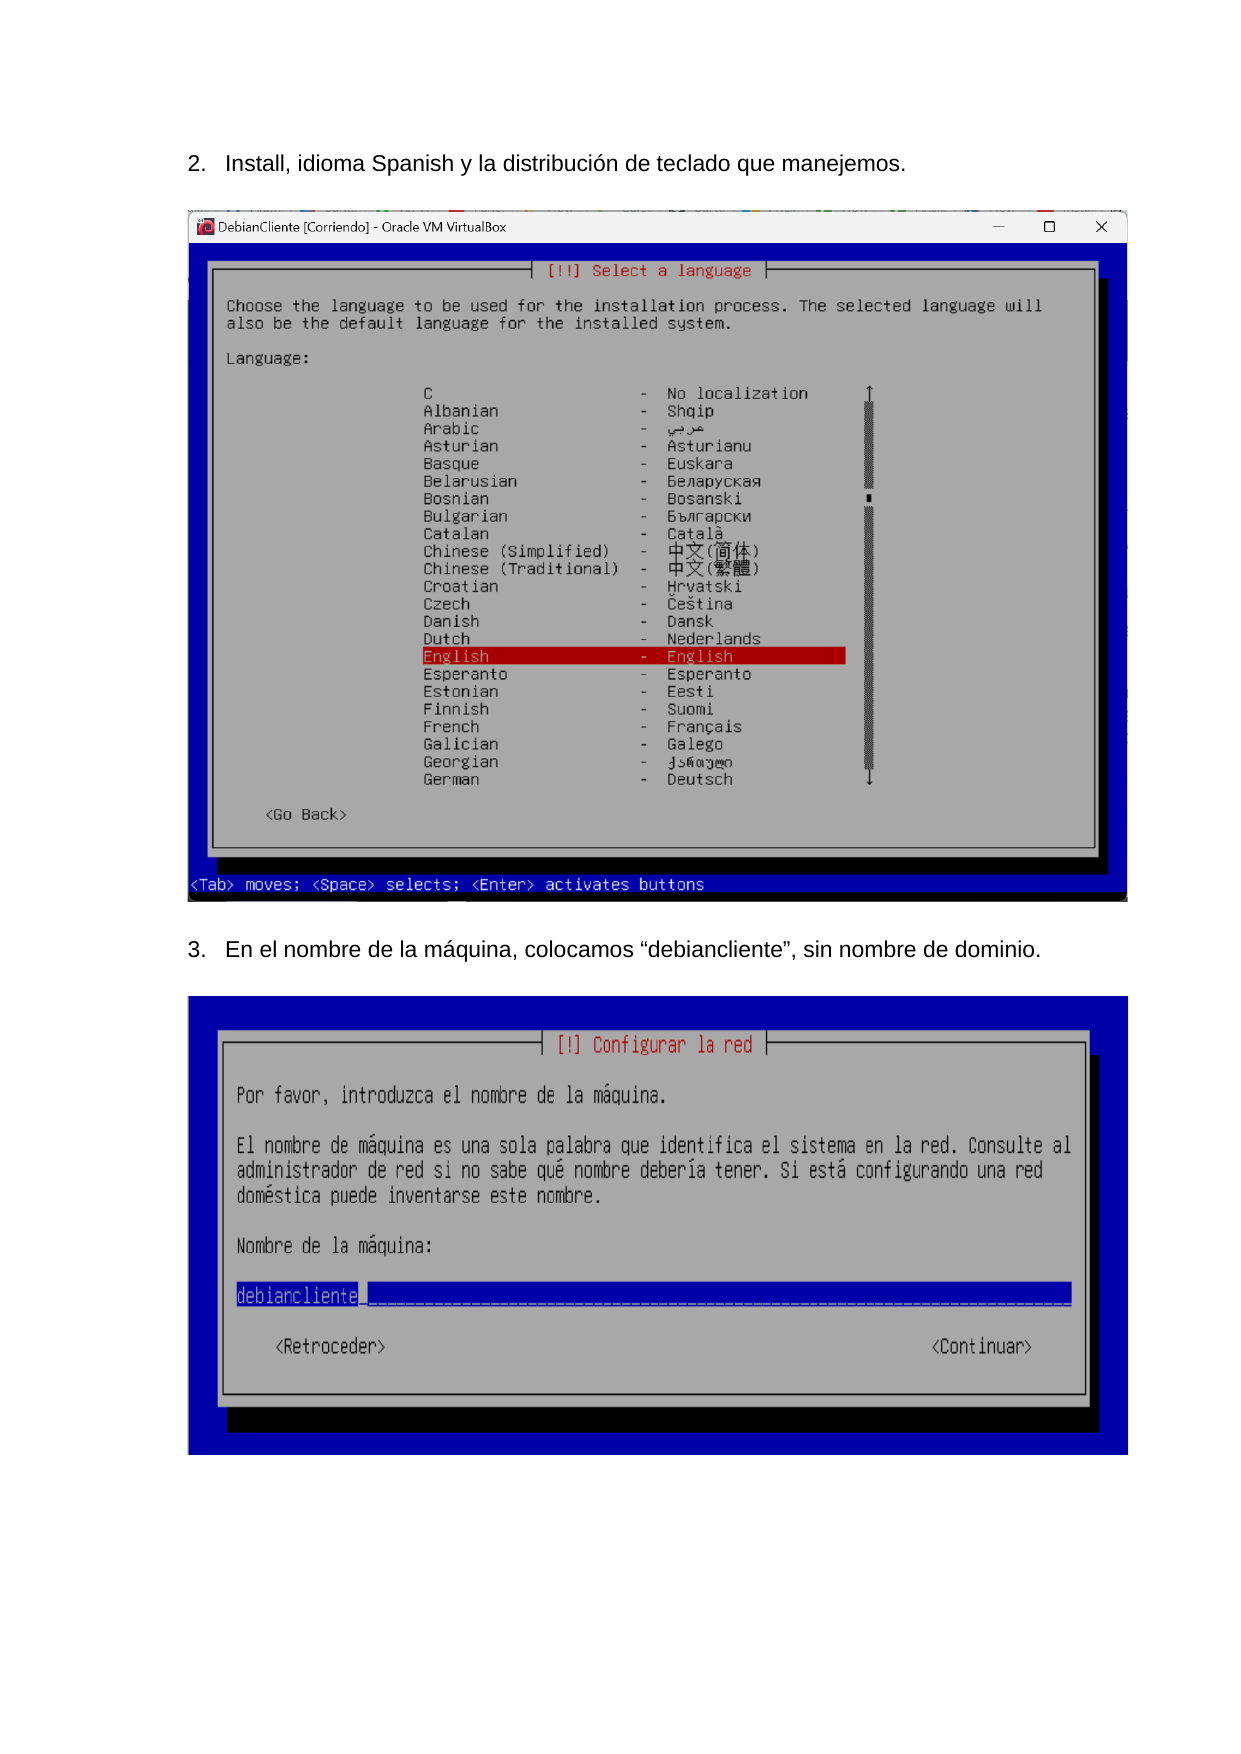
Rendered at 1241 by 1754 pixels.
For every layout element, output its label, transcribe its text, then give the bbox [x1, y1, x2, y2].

list En el nombre de la máquina, colocamos “debiancliente”, sin nombre de dominio. [187, 936, 1090, 962]
picture [187, 210, 1128, 902]
list Install, idioma Spanish y la distribución de teclado que manejemos. [187, 150, 1090, 176]
picture [187, 996, 1129, 1455]
